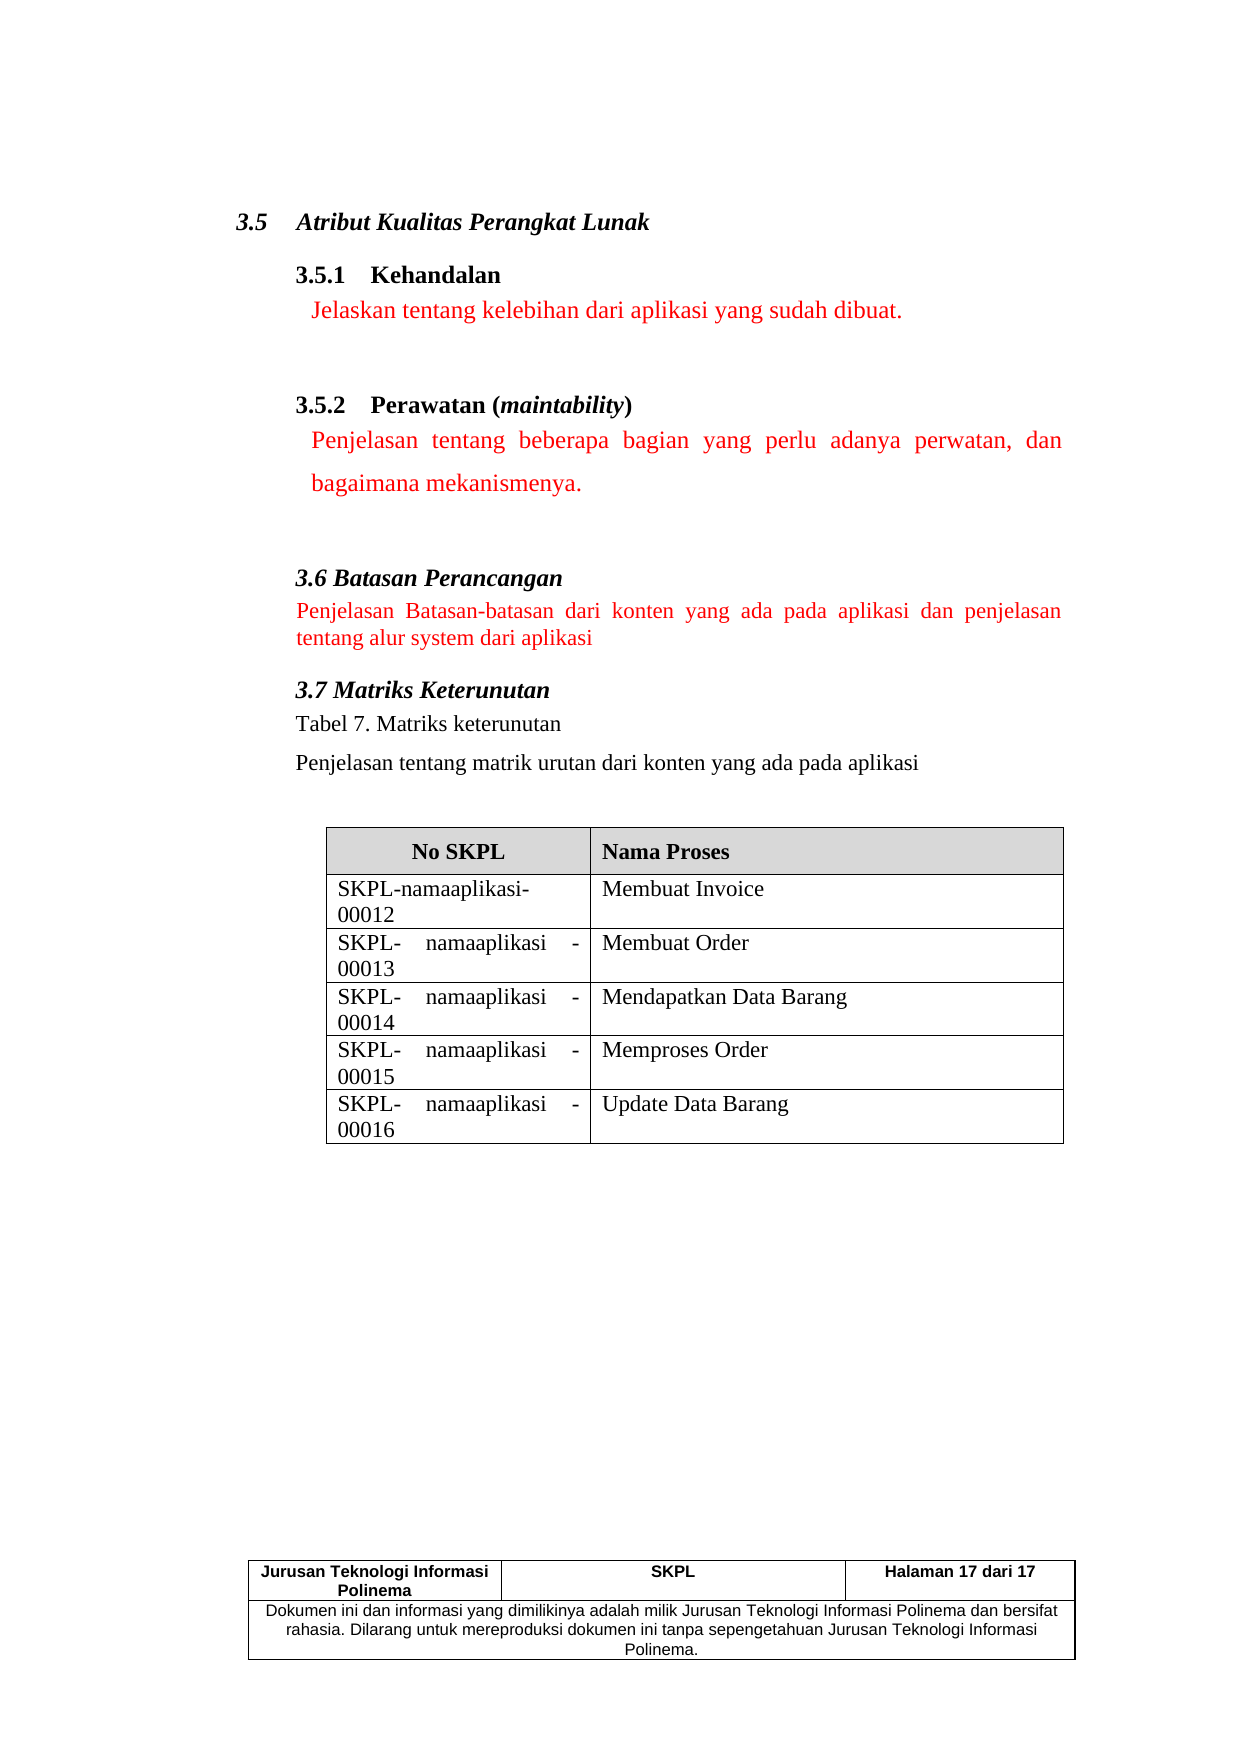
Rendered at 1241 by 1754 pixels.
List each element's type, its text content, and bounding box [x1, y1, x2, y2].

subtitle Batasan Perancangan [295, 563, 1063, 591]
table_cell Mendapatkan Data Barang [591, 983, 1063, 1035]
table_cell Membuat Invoice [591, 875, 1063, 928]
table_cell Memproses Order [591, 1036, 1063, 1089]
table_cell SKPL- namaaplikasi -00014 [327, 983, 590, 1035]
table_cell SKPL- namaaplikasi -00013 [327, 929, 590, 982]
text Penjelasan Batasan-batasan dari konten yang ada pada aplikasi dan penjelasan tentang alur system dari aplikasi [296, 598, 1063, 650]
subtitle Perawatan (maintability) [295, 390, 1063, 419]
subtitle Kehandalan [295, 261, 1063, 289]
text Penjelasan tentang beberapa bagian yang perlu adanya perwatan, dan bagaimana mekanismenya. [311, 425, 1063, 497]
table_cell SKPL- namaaplikasi -00016 [327, 1090, 590, 1143]
table_header Nama Proses [591, 828, 1063, 874]
subtitle Matriks Keterunutan [295, 675, 1063, 704]
text Jelaskan tentang kelebihan dari aplikasi yang sudah dibuat. [311, 296, 1063, 324]
text Tabel 7. Matriks keterunutan [236, 710, 1063, 737]
table_header No SKPL [327, 828, 590, 874]
table_cell Update Data Barang [591, 1090, 1063, 1143]
table_cell Membuat Order [591, 929, 1063, 982]
table_cell SKPL- namaaplikasi -00015 [327, 1036, 590, 1089]
subtitle Atribut Kualitas Perangkat Lunak [236, 207, 1063, 236]
table_cell SKPL-namaaplikasi-00012 [327, 875, 590, 928]
text Penjelasan tentang matrik urutan dari konten yang ada pada aplikasi [236, 749, 1063, 776]
